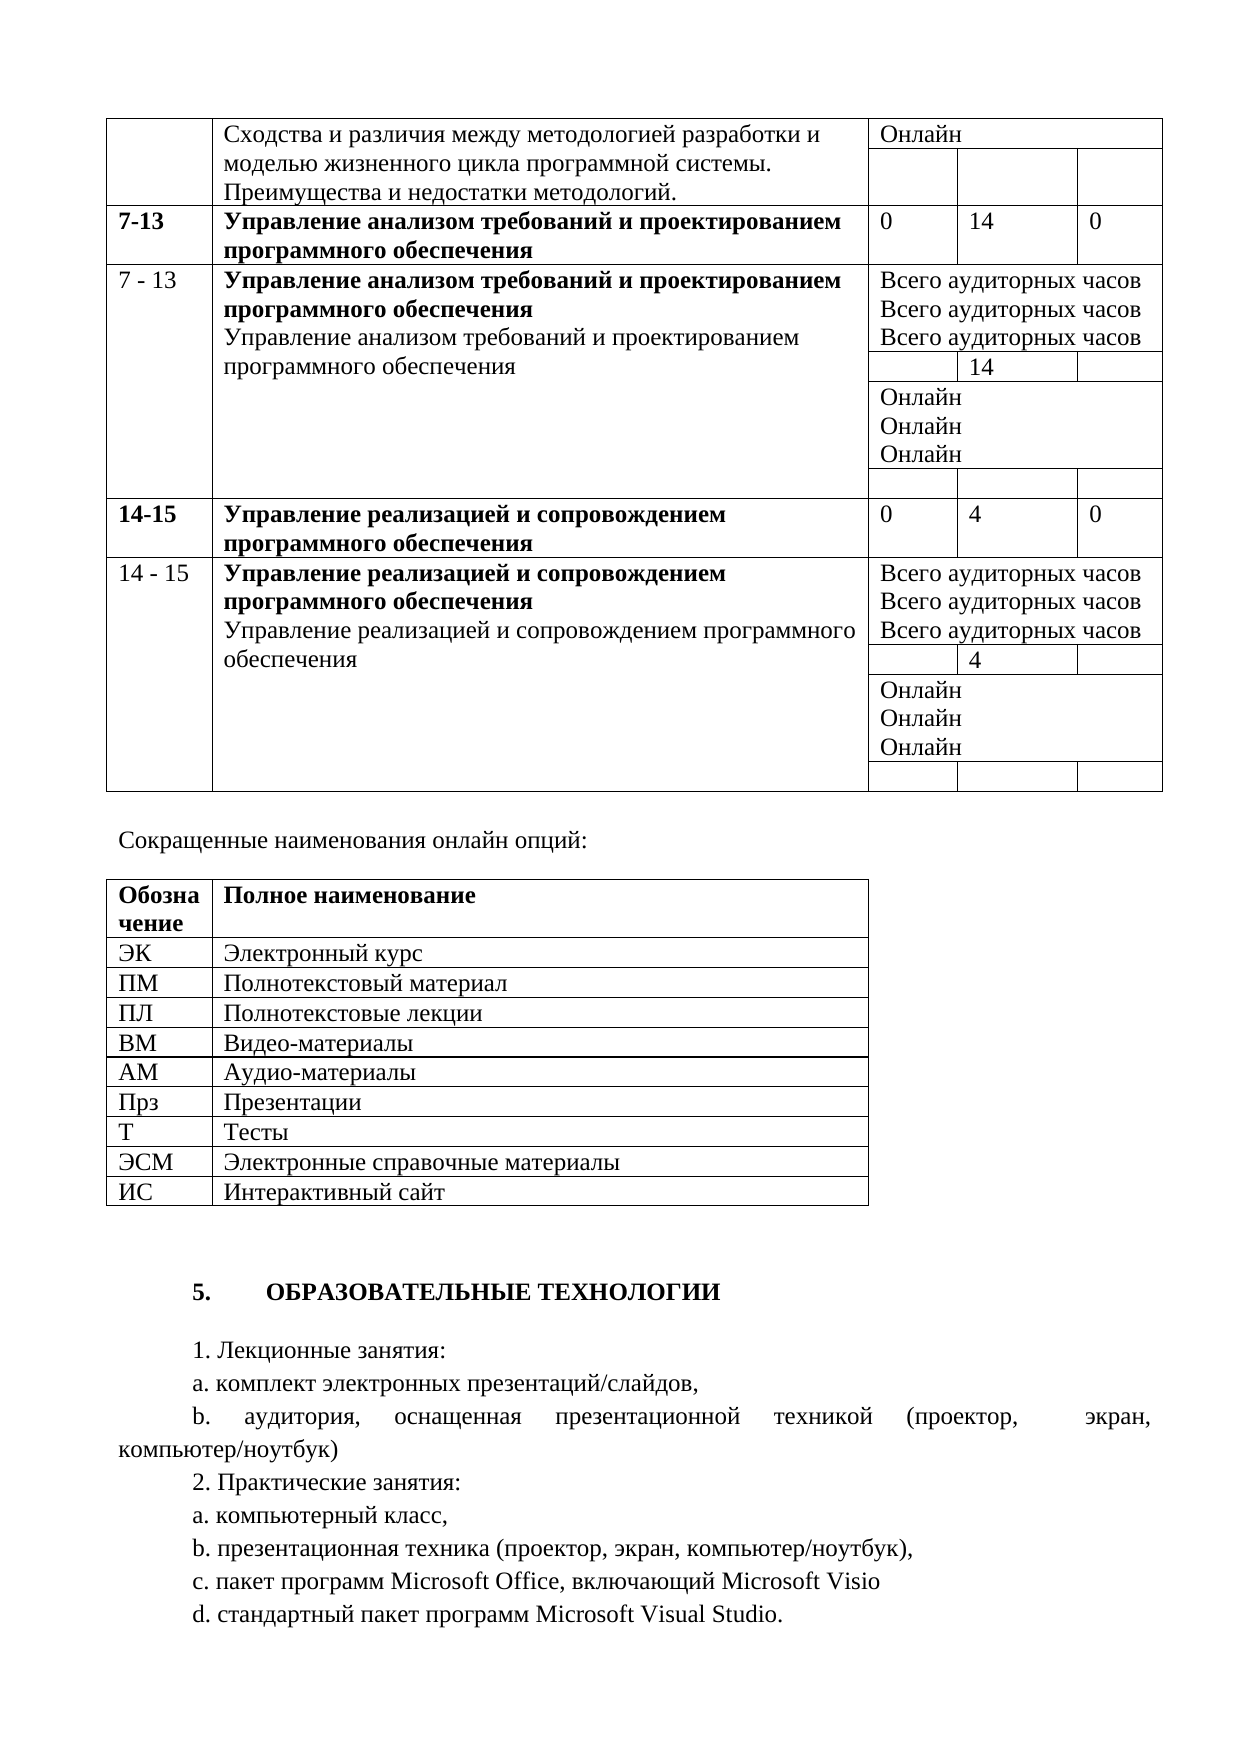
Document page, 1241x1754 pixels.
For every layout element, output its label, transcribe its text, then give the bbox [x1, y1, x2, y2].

table_cell 0 [1078, 206, 1162, 264]
text 2. Практические занятия: [118, 1467, 1152, 1496]
table_cell ИС [107, 1177, 212, 1205]
table_cell Всего аудиторных часов [869, 558, 1162, 644]
table_cell [1078, 352, 1162, 381]
table_header Обозначение [107, 880, 212, 937]
table_cell [869, 645, 957, 674]
table_cell Прз [107, 1087, 212, 1116]
table_cell Т [107, 1117, 212, 1146]
table_cell [1078, 645, 1162, 674]
table_cell Управление реализацией и сопровождением программного обеспечения Управление реализацией и сопровождением программного обеспечения [213, 558, 868, 791]
table_header Полное наименование [213, 880, 868, 937]
text b. аудитория, оснащенная презентационной техникой (проектор, экран, компьютер/ноутбук) [118, 1401, 1152, 1463]
table_cell [869, 352, 957, 381]
table_cell 7 - 13 [107, 265, 212, 498]
table_cell Интерактивный сайт [213, 1177, 868, 1205]
table_cell 0 [869, 499, 957, 557]
table_cell Управление анализом требований и проектированием программного обеспечения Управление анализом требований и проектированием программного обеспечения [213, 265, 868, 498]
table_cell Аудио-материалы [213, 1058, 868, 1086]
text 5. ОБРАЗОВАТЕЛЬНЫЕ ТЕХНОЛОГИИ [118, 1277, 1152, 1306]
table_cell Электронный курс [213, 938, 868, 967]
table_cell Тесты [213, 1117, 868, 1146]
table_cell [958, 762, 1077, 791]
table_cell 4 [958, 499, 1077, 557]
table_cell [958, 149, 1077, 205]
table_cell 0 [1078, 499, 1162, 557]
text c. пакет программ Microsoft Office, включающий Microsoft Visio [118, 1566, 1152, 1595]
table_cell [958, 469, 1077, 498]
table_cell [1078, 149, 1162, 205]
table_cell [1078, 469, 1162, 498]
table_cell Онлайн [869, 675, 1162, 761]
table_cell 7-13 [107, 206, 212, 264]
table_cell Управление реализацией и сопровождением программного обеспечения [213, 499, 868, 557]
table_cell Онлайн [869, 382, 1162, 468]
table_cell Полнотекстовый материал [213, 968, 868, 997]
table_cell 14-15 [107, 499, 212, 557]
table_cell ВМ [107, 1028, 212, 1056]
text d. стандартный пакет программ Microsoft Visual Studio. [118, 1599, 1152, 1628]
table_cell Презентации [213, 1087, 868, 1116]
table_cell [869, 762, 957, 791]
table_cell 14 - 15 [107, 558, 212, 791]
table_cell Электронные справочные материалы [213, 1147, 868, 1176]
table_cell ПЛ [107, 998, 212, 1027]
text a. комплект электронных презентаций/слайдов, [118, 1368, 1152, 1397]
table_cell ЭК [107, 938, 212, 967]
table_cell Видео-материалы [213, 1028, 868, 1056]
table_cell Всего аудиторных часов [869, 265, 1162, 351]
text 1. Лекционные занятия: [118, 1335, 1152, 1364]
text b. презентационная техника (проектор, экран, компьютер/ноутбук), [118, 1533, 1152, 1562]
table_cell Онлайн [869, 119, 1162, 148]
table_cell ЭСМ [107, 1147, 212, 1176]
table_cell 0 [869, 206, 957, 264]
table_cell 14 [958, 352, 1077, 381]
table_cell Управление анализом требований и проектированием программного обеспечения [213, 206, 868, 264]
table_cell 4 [958, 645, 1077, 674]
table_cell [869, 149, 957, 205]
table_cell [869, 469, 957, 498]
table_cell ПМ [107, 968, 212, 997]
table_cell АМ [107, 1058, 212, 1086]
table_cell Полнотекстовые лекции [213, 998, 868, 1027]
table_cell 14 [958, 206, 1077, 264]
text a. компьютерный класс, [118, 1500, 1152, 1529]
table_cell [1078, 762, 1162, 791]
